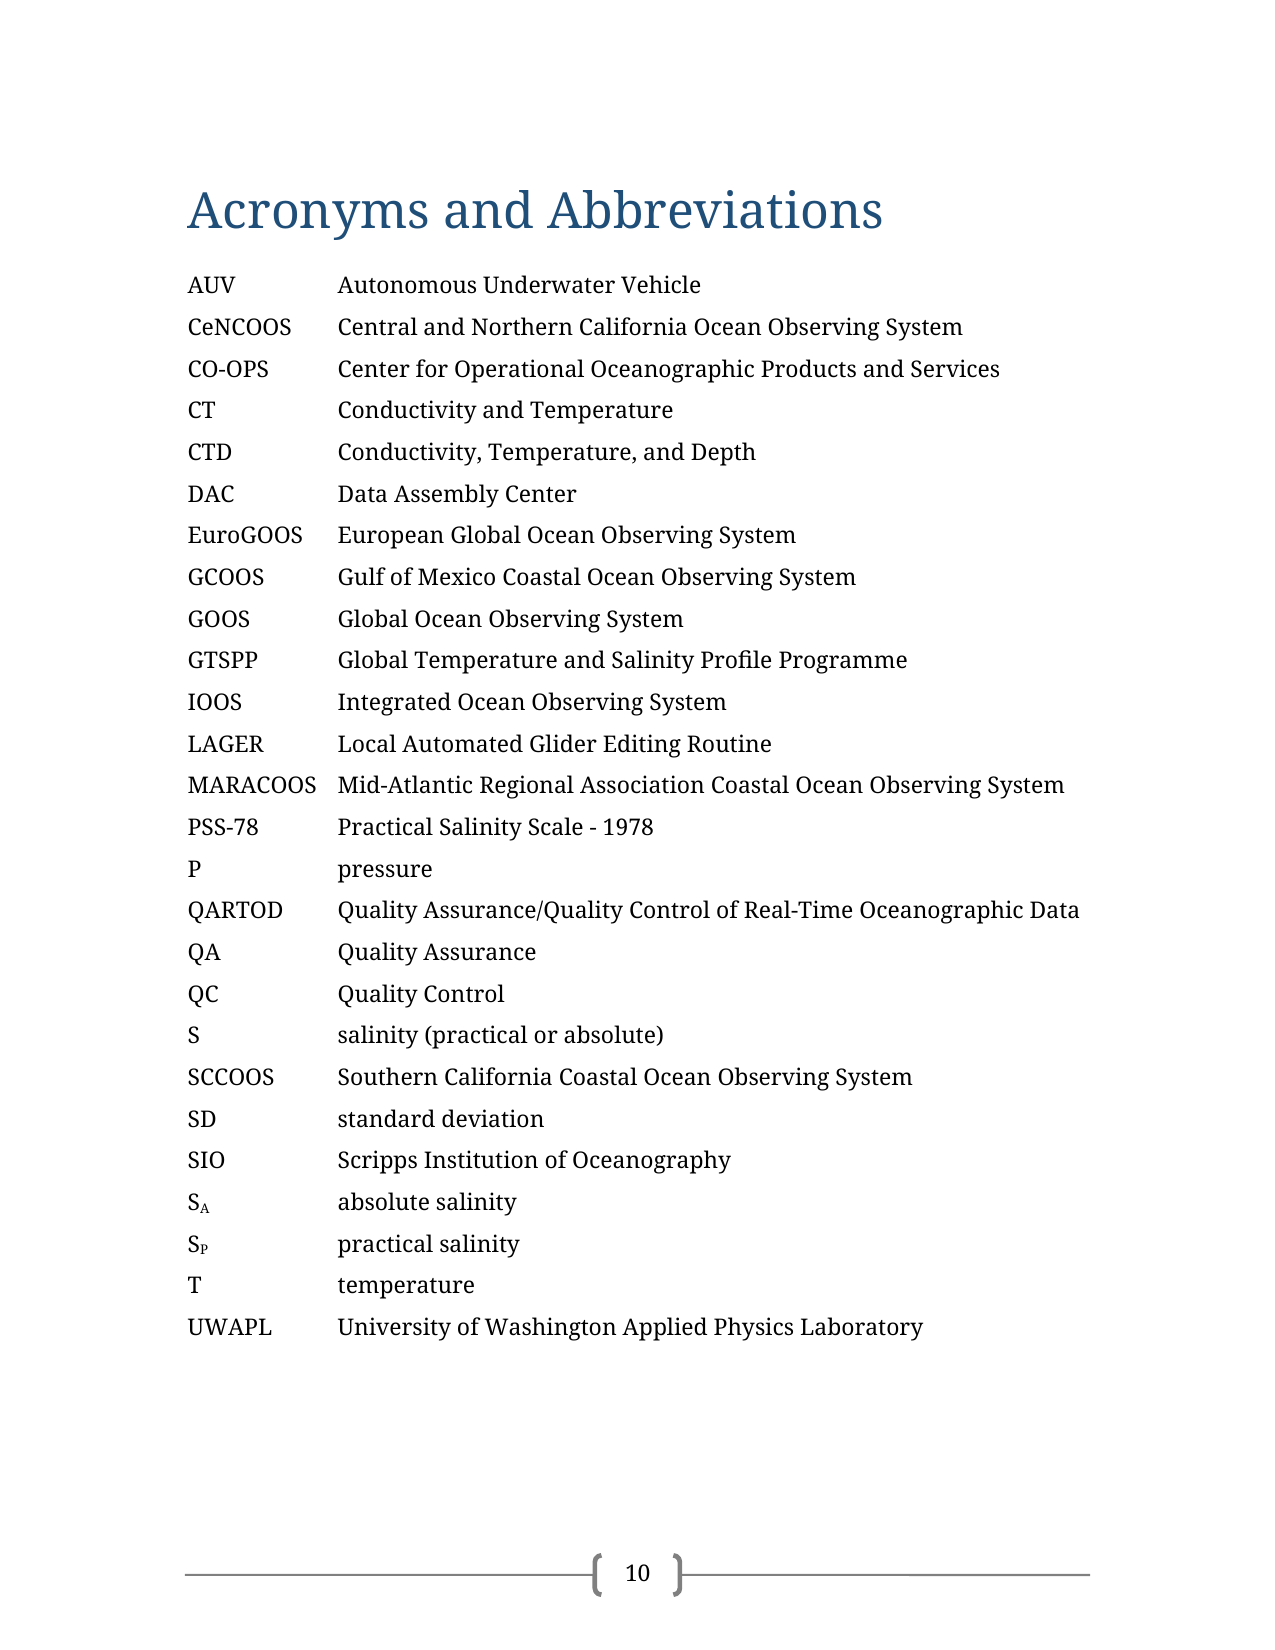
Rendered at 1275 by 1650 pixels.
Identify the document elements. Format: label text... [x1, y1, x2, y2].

text GCOOS Gulf of Mexico Coastal Ocean Observing System [187, 561, 1087, 592]
text IOOS Integrated Ocean Observing System [187, 686, 1087, 717]
text S salinity (practical or absolute) [187, 1019, 1087, 1050]
text SCCOOS Southern California Coastal Ocean Observing System [187, 1061, 1087, 1092]
text SA absolute salinity [187, 1186, 1087, 1217]
text P pressure [187, 852, 1087, 884]
text T temperature [187, 1269, 1087, 1300]
text SP practical salinity [187, 1227, 1087, 1259]
subtitle Acronyms and Abbreviations [187, 175, 1087, 243]
text QC Quality Control [187, 977, 1087, 1009]
text CeNCOOS Central and Northern California Ocean Observing System [187, 311, 1087, 342]
text QA Quality Assurance [187, 936, 1087, 967]
text QARTOD Quality Assurance/Quality Control of Real-Time Oceanographic Data [187, 894, 1087, 925]
text CTD Conductivity, Temperature, and Depth [187, 436, 1087, 467]
text SD standard deviation [187, 1102, 1087, 1134]
text DAC Data Assembly Center [187, 477, 1087, 509]
text EuroGOOS European Global Ocean Observing System [187, 519, 1087, 550]
text AUV Autonomous Underwater Vehicle [187, 269, 1087, 300]
text GTSPP Global Temperature and Salinity Profile Programme [187, 644, 1087, 675]
text SIO Scripps Institution of Oceanography [187, 1144, 1087, 1175]
text PSS-78 Practical Salinity Scale - 1978 [187, 811, 1087, 842]
text MARACOOS Mid-Atlantic Regional Association Coastal Ocean Observing System [187, 769, 1087, 800]
text GOOS Global Ocean Observing System [187, 602, 1087, 634]
text CT Conductivity and Temperature [187, 394, 1087, 425]
text LAGER Local Automated Glider Editing Routine [187, 727, 1087, 759]
text CO-OPS Center for Operational Oceanographic Products and Services [187, 352, 1087, 384]
text UWAPL University of Washington Applied Physics Laboratory [187, 1311, 1087, 1342]
